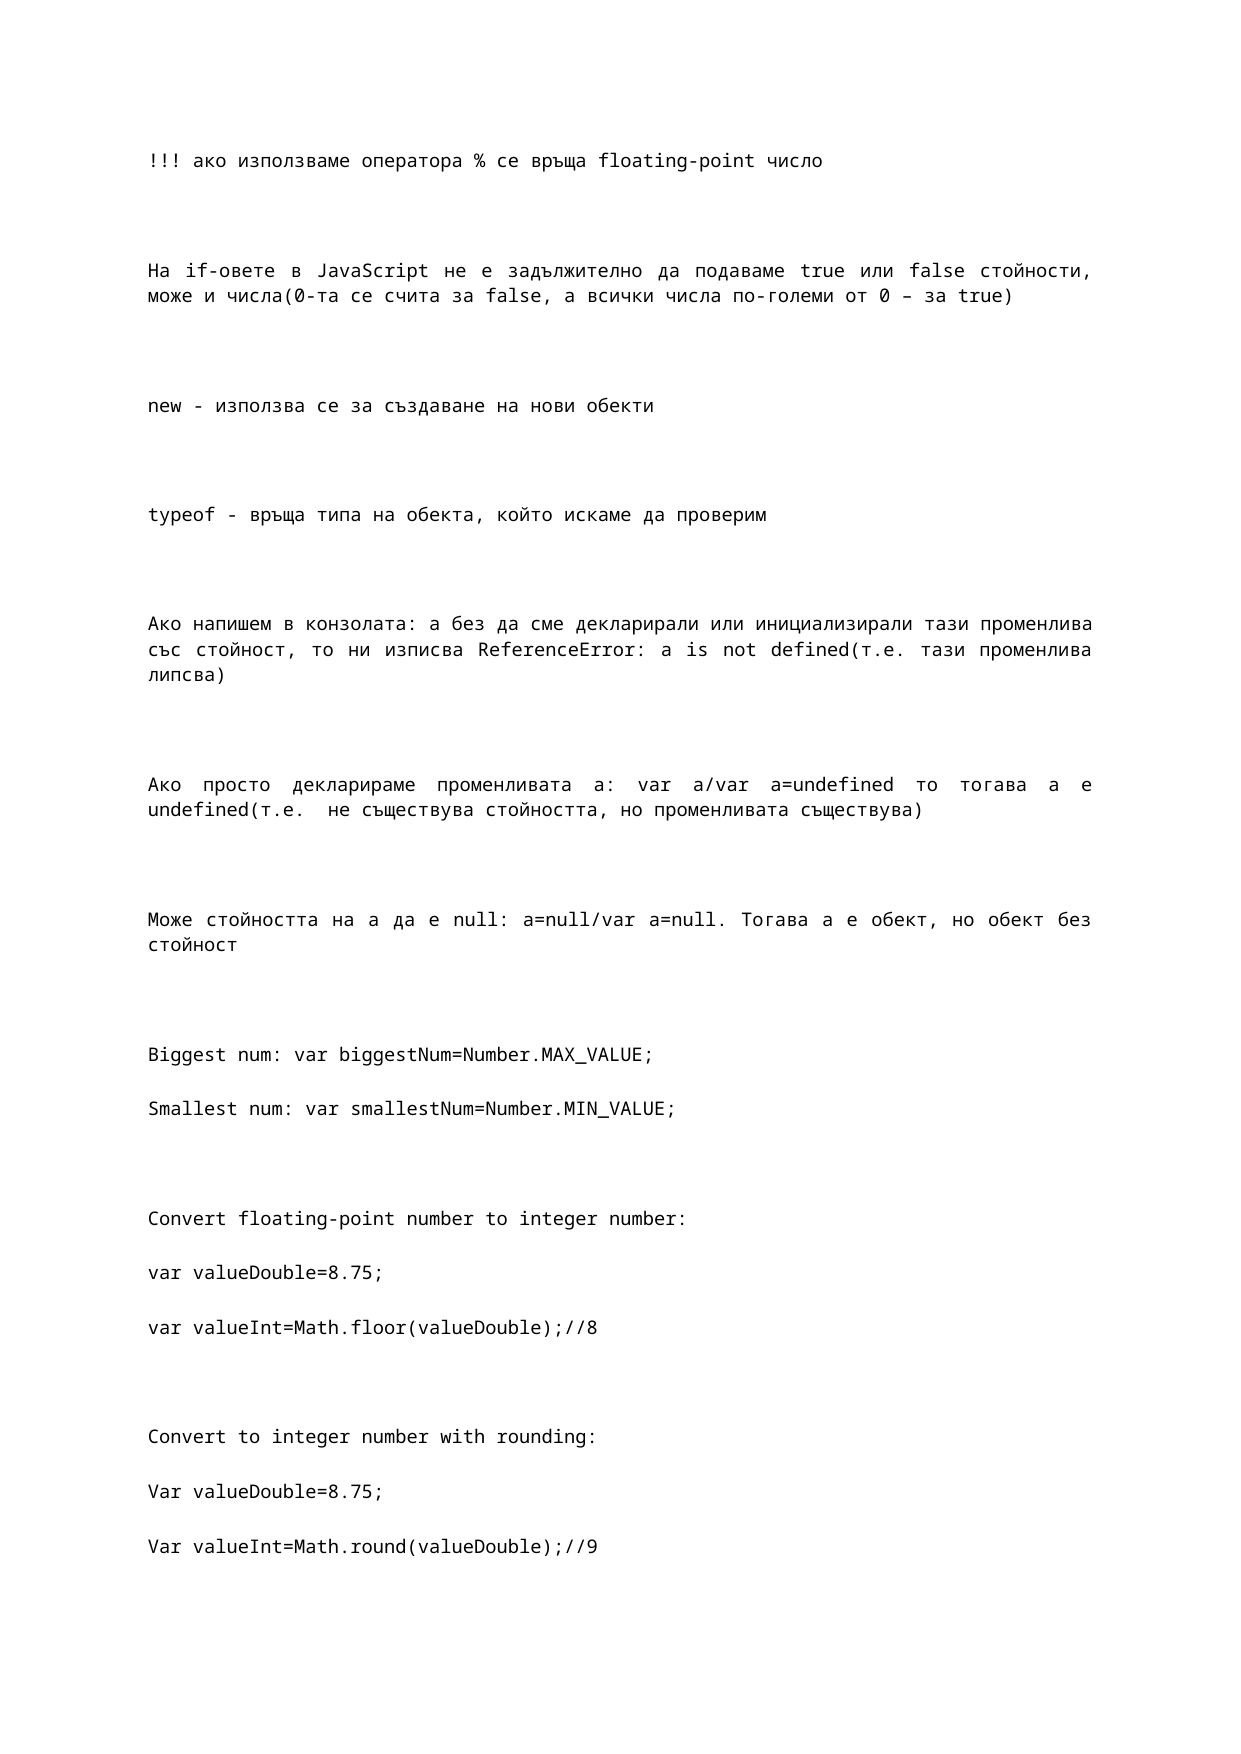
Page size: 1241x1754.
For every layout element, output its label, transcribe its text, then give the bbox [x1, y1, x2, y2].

subtitle На if-овете в JavaScript не е задължително да подаваме true или false стойности, може и числа(0-та се счита за false, а всички числа по-големи от 0 – за true) [148, 257, 1093, 308]
subtitle new - използва се за създаване на нови обекти [148, 392, 1093, 417]
subtitle Може стойността на а да е null: a=null/var a=null. Тогава а е обект, но обект без стойност [148, 906, 1093, 957]
subtitle !!! ако използваме оператора % се връща floating-point число [148, 148, 1093, 173]
subtitle Biggest num: var biggestNum=Number.MAX_VALUE; [148, 1041, 1093, 1066]
subtitle Ако напишем в конзолата: а без да сме декларирали или инициализирали тази променлива със стойност, то ни изписва ReferenceError: a is not defined(т.е. тази променлива липсва) [148, 611, 1093, 687]
subtitle var valueInt=Math.floor(valueDouble);//8 [148, 1314, 1093, 1340]
subtitle Convert to integer number with rounding: [148, 1424, 1093, 1449]
subtitle Convert floating-point number to integer number: [148, 1205, 1093, 1230]
subtitle Var valueDouble=8.75; [148, 1478, 1093, 1504]
subtitle Smallest num: var smallestNum=Number.MIN_VALUE; [148, 1096, 1093, 1121]
subtitle typeof - връща типа на обекта, който искаме да проверим [148, 501, 1093, 527]
subtitle Ако просто декларираме променливата а: var a/var a=undefined то тогава а е undefined(т.е. не съществува стойността, но променливата съществува) [148, 771, 1093, 822]
subtitle Var valueInt=Math.round(valueDouble);//9 [148, 1533, 1093, 1558]
subtitle var valueDouble=8.75; [148, 1259, 1093, 1285]
